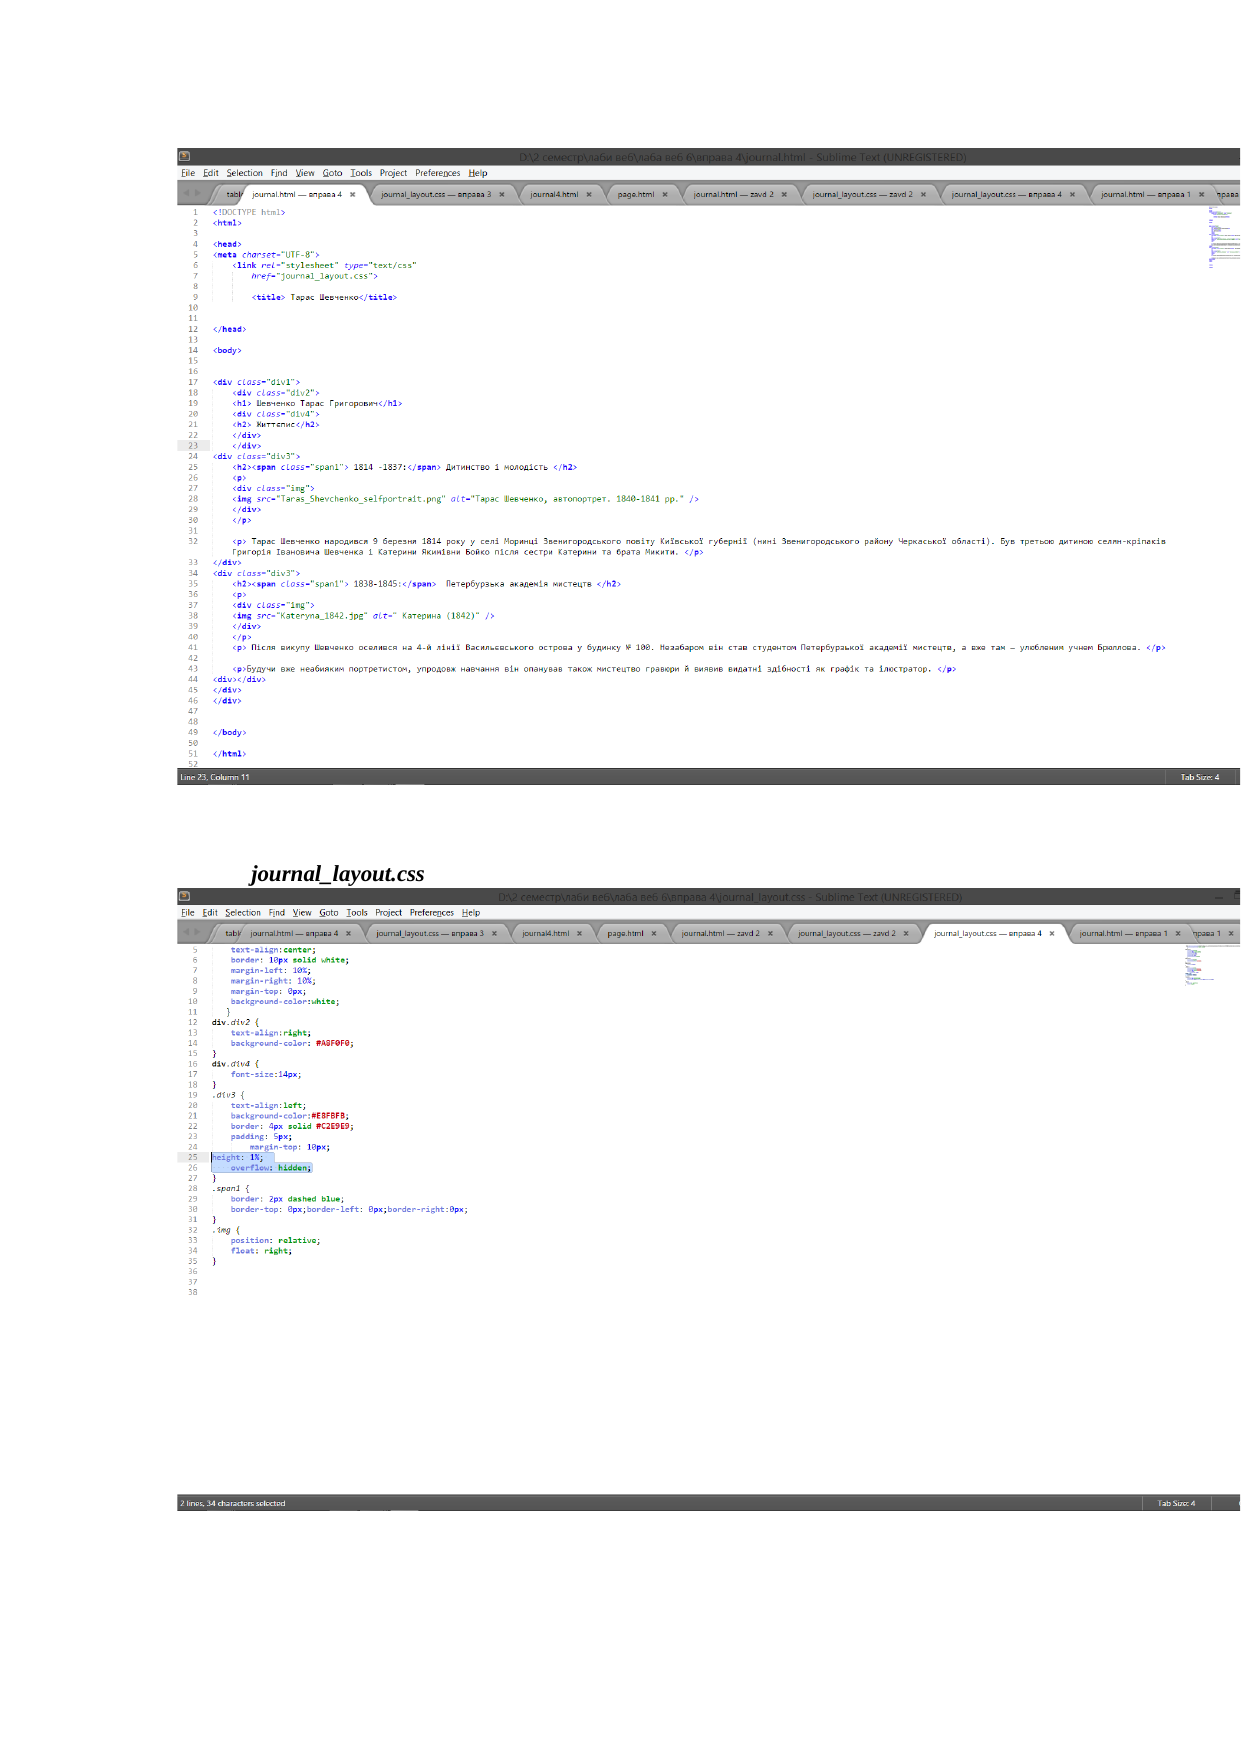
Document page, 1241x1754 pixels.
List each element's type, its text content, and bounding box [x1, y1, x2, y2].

picture [177, 148, 1241, 785]
picture [177, 888, 1241, 1511]
text journal_layout.css [177, 861, 1152, 887]
